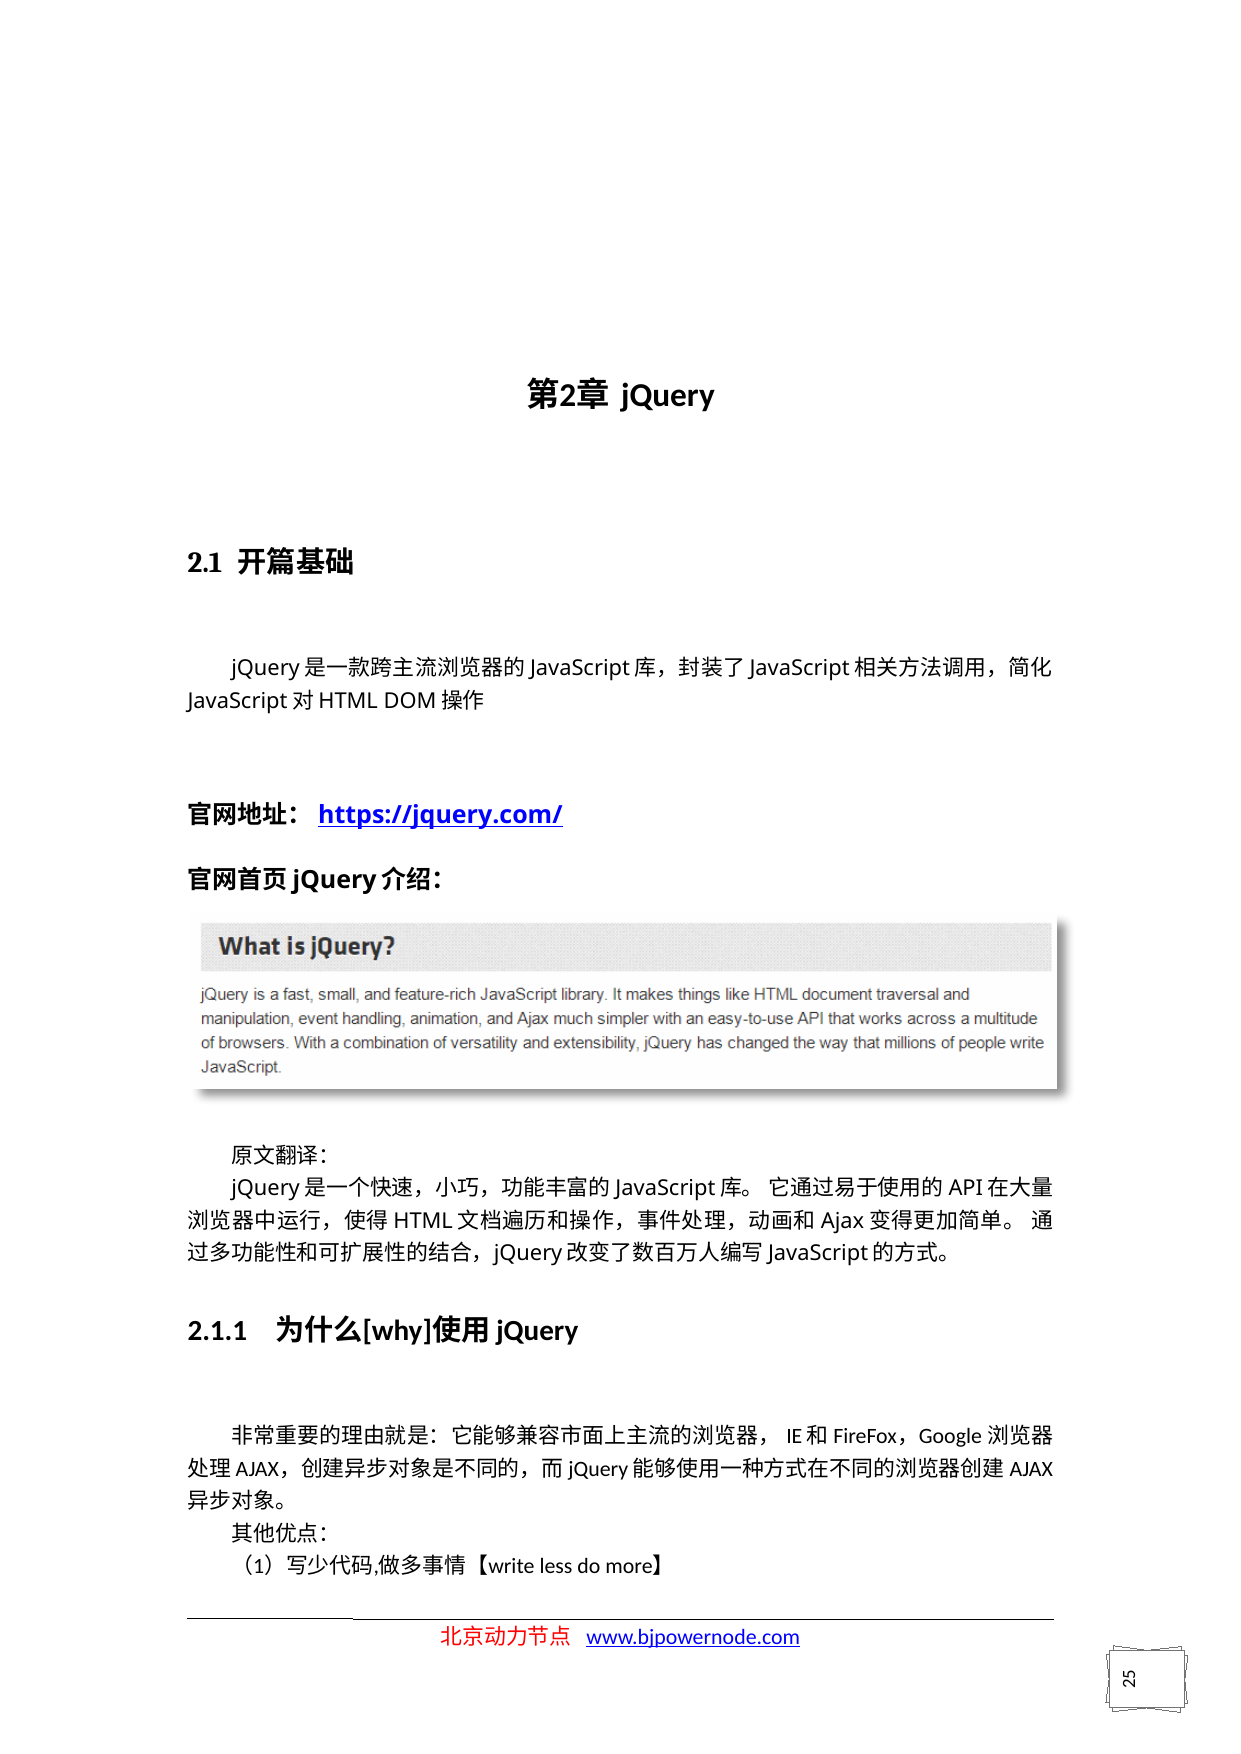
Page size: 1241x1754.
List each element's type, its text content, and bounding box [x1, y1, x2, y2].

text jQuery是一个快速，小巧，功能丰富的JavaScript库。 它通过易于使用的API在大量浏览器中运行，使得HTML文档遍历和操作，事件处理，动画和Ajax变得更加简单。 通过多功能性和可扩展性的结合，jQuery改变了数百万人编写JavaScript的方式。 [187, 1170, 1053, 1268]
text jQuery是一款跨主流浏览器的JavaScript库，封装了JavaScript相关方法调用，简化JavaScript对HTML DOM操作 [187, 650, 1053, 715]
subtitle 为什么[why]使用jQuery [187, 1295, 1053, 1360]
text 其他优点： [187, 1515, 1053, 1548]
subtitle jQuery [187, 360, 1053, 425]
text 非常重要的理由就是：它能够兼容市面上主流的浏览器， IE和FireFox，Google 浏览器处理AJAX，创建异步对象是不同的，而jQuery能够使用一种方式在不同的浏览器创建AJAX异步对象。 [187, 1418, 1053, 1515]
text （1）写少代码,做多事情【write less do more】 [187, 1548, 1053, 1580]
text 官网首页jQuery介绍： [187, 845, 1053, 910]
picture [190, 913, 1057, 1089]
text 原文翻译： [187, 1138, 1053, 1170]
text 官网地址： https://jquery.com/ [187, 780, 1053, 845]
subtitle 开篇基础 [187, 527, 1053, 592]
